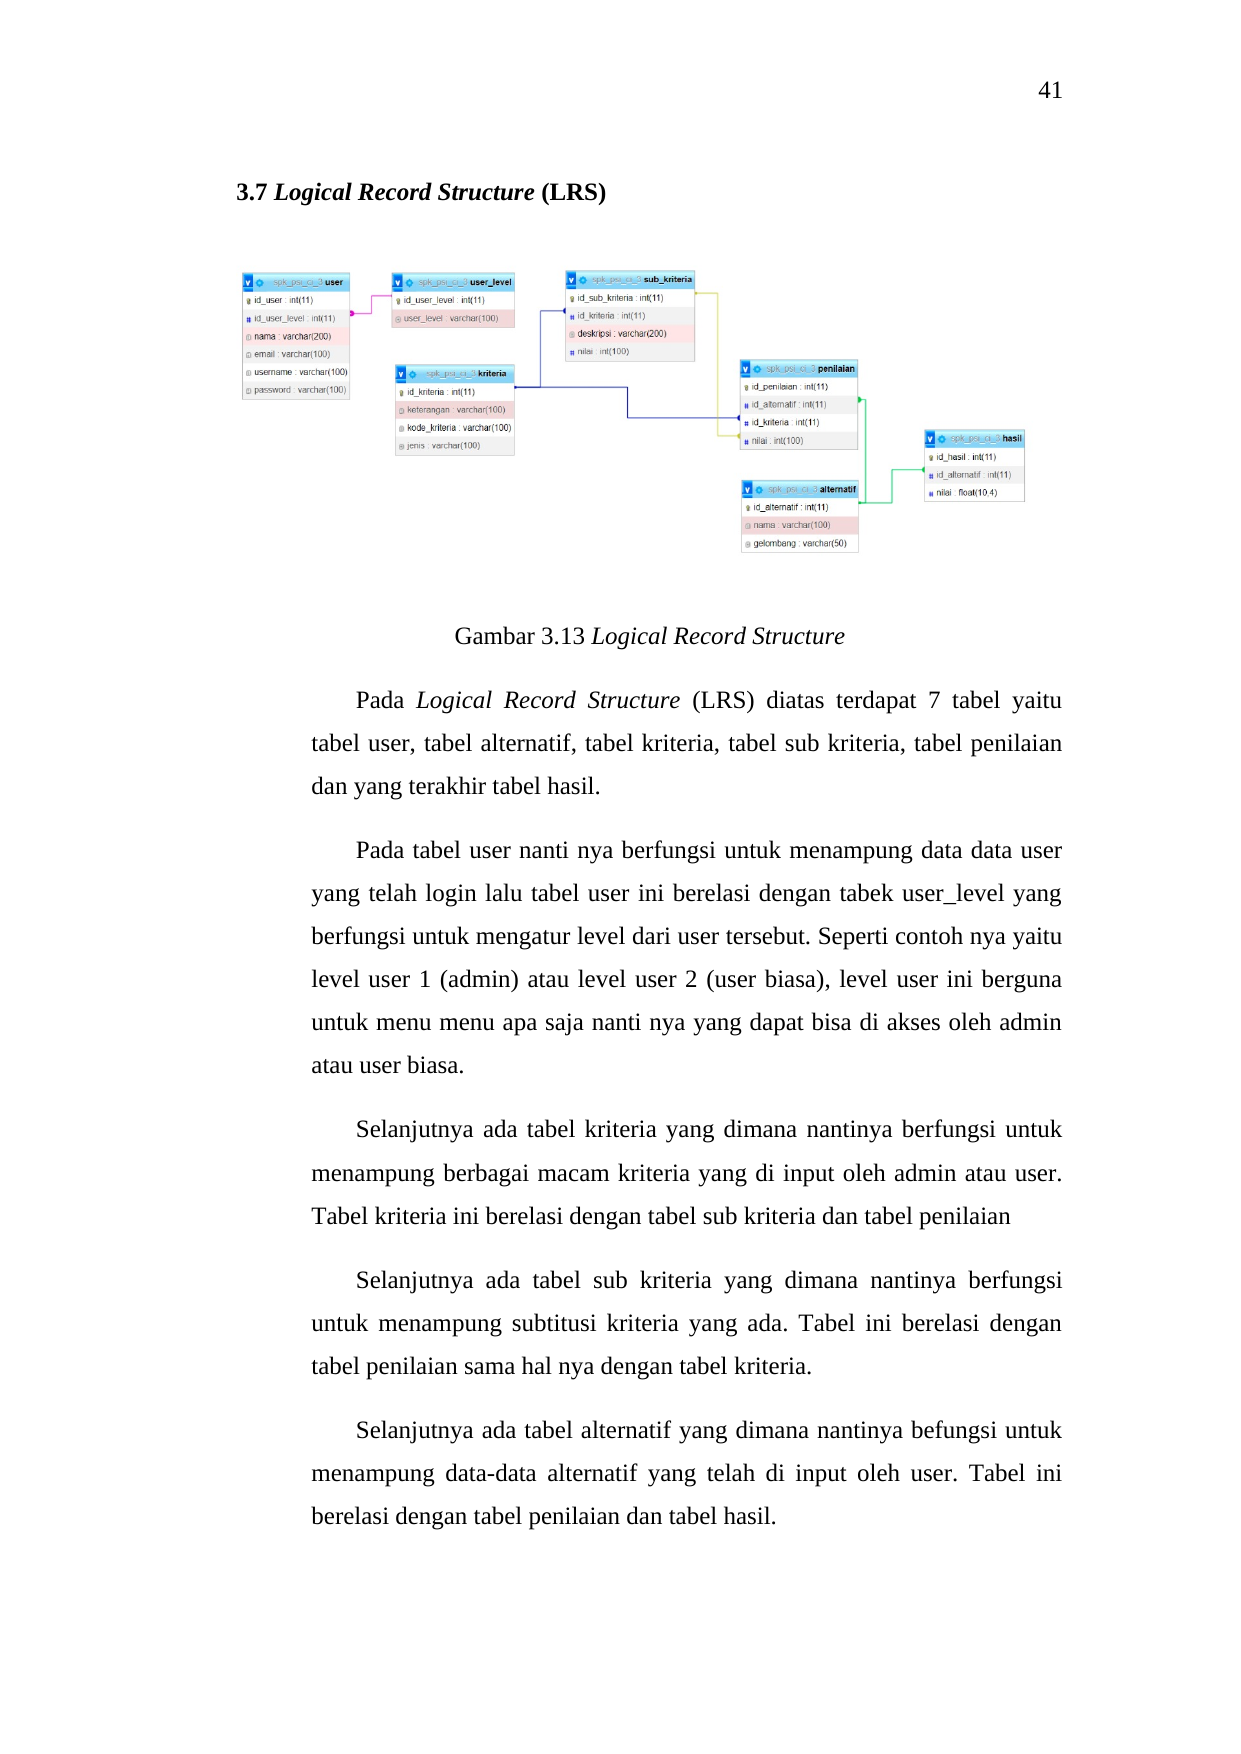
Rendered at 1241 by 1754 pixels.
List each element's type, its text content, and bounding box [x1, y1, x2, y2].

text Pada tabel user nanti nya berfungsi untuk menampung data data user yang telah login lalu tabel user ini berelasi dengan tabek user_level yang berfungsi untuk mengatur level dari user tersebut. Seperti contoh nya yaitu level user 1 (admin) atau level user 2 (user biasa), level user ini berguna untuk menu menu apa saja nanti nya yang dapat bisa di akses oleh admin atau user biasa. [311, 835, 1063, 1079]
text Selanjutnya ada tabel kriteria yang dimana nantinya berfungsi untuk menampung berbagai macam kriteria yang di input oleh admin atau user. Tabel kriteria ini berelasi dengan tabel sub kriteria dan tabel penilaian [311, 1114, 1063, 1229]
subtitle 3.7 Logical Record Structure (LRS) [236, 177, 1063, 206]
text Selanjutnya ada tabel sub kriteria yang dimana nantinya berfungsi untuk menampung subtitusi kriteria yang ada. Tabel ini berelasi dengan tabel penilaian sama hal nya dengan tabel kriteria. [311, 1265, 1063, 1380]
text Gambar 3.13 Logical Record Structure [236, 621, 1063, 649]
text Selanjutnya ada tabel alternatif yang dimana nantinya befungsi untuk menampung data-data alternatif yang telah di input oleh user. Tabel ini berelasi dengan tabel penilaian dan tabel hasil. [311, 1415, 1063, 1530]
text Pada Logical Record Structure (LRS) diatas terdapat 7 tabel yaitu tabel user, tabel alternatif, tabel kriteria, tabel sub kriteria, tabel penilaian dan yang terakhir tabel hasil. [311, 685, 1063, 800]
picture [236, 234, 1064, 586]
